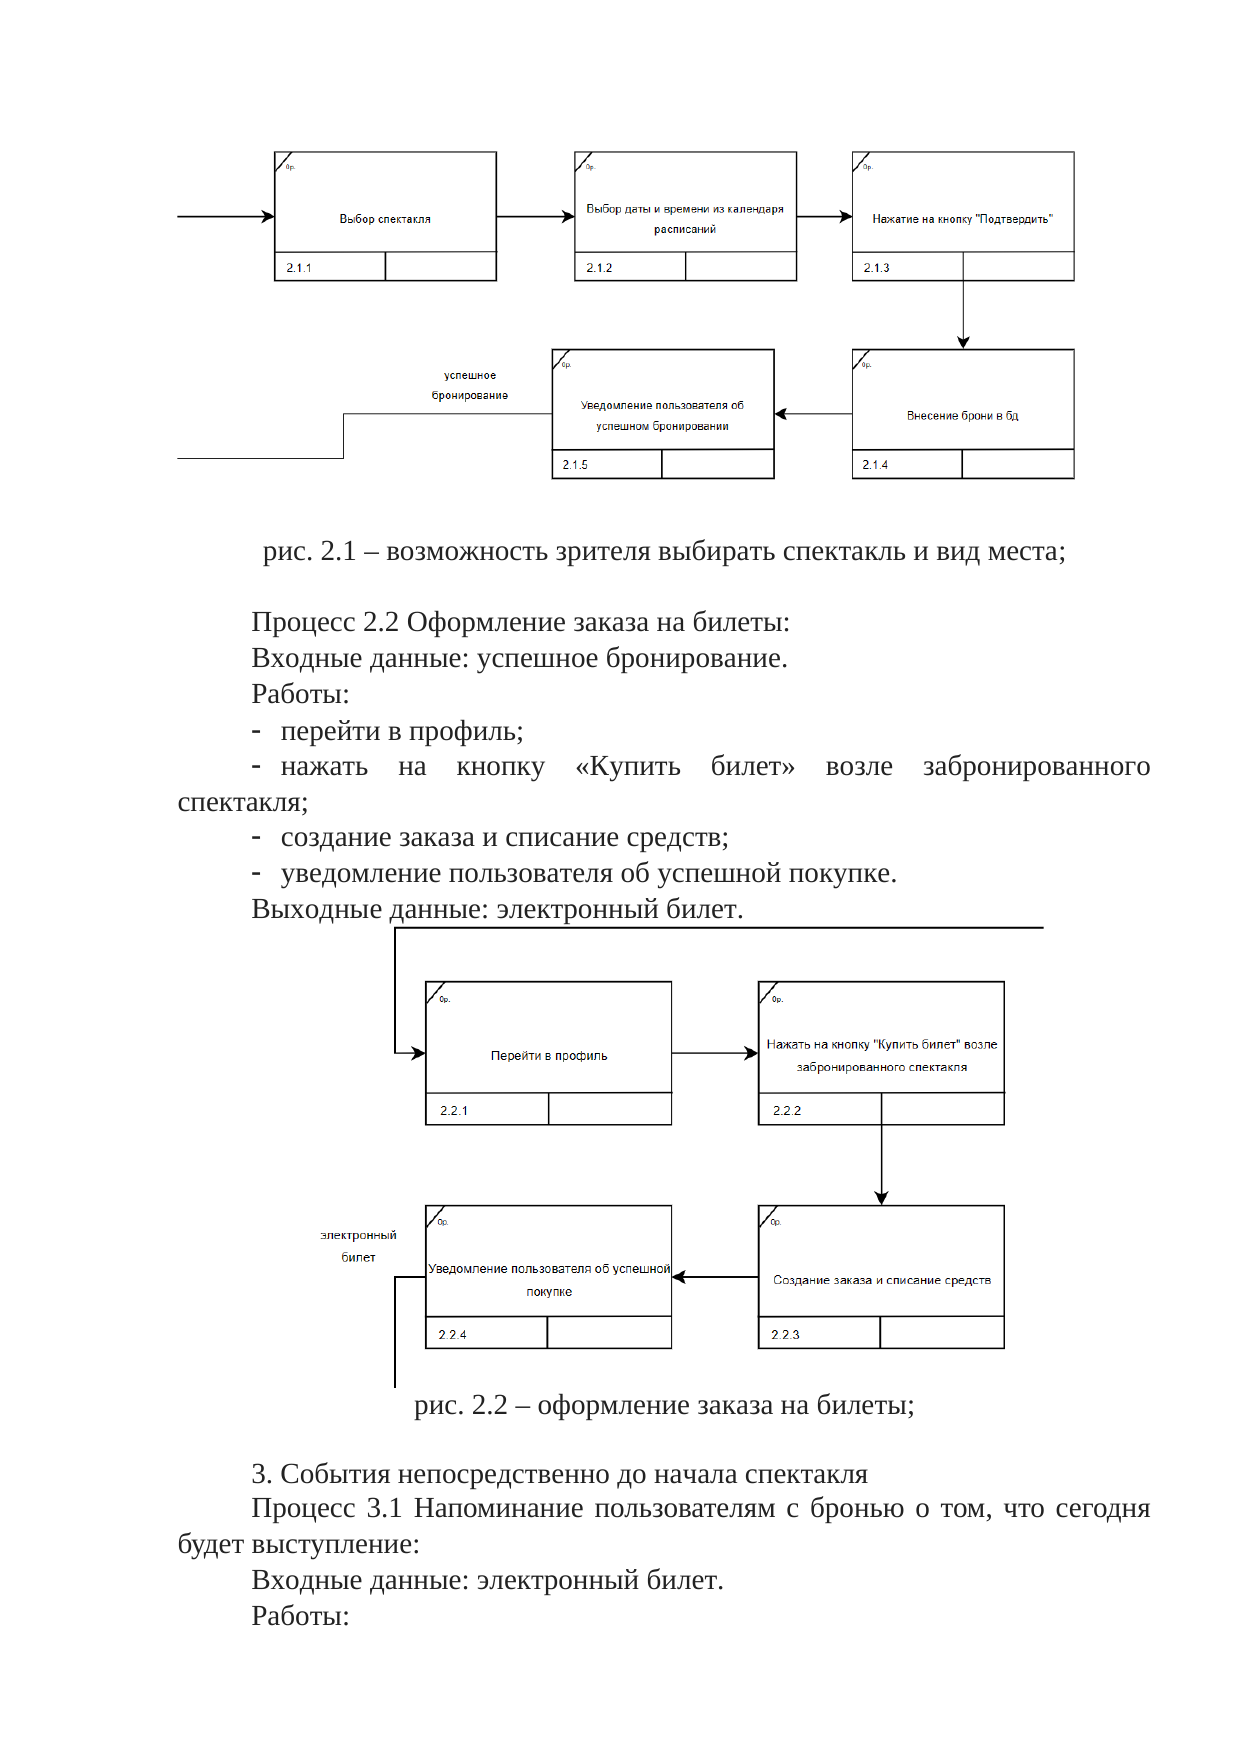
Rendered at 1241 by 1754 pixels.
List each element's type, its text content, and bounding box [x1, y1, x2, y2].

text Входные данные: успешное бронирование. [177, 641, 1152, 674]
picture [177, 118, 1152, 531]
text Процесс 3.1 Напоминание пользователям с бронью о том, что сегодня будет выступление: [177, 1490, 1152, 1559]
text рис. 2.1 – возможность зрителя выбирать спектакль и вид места; [177, 533, 1152, 567]
text рис. 2.2 – оформление заказа на билеты; [177, 1387, 1152, 1421]
list уведомление пользователя об успешной покупке. [177, 855, 1152, 889]
text Работы: [177, 1598, 1152, 1632]
list нажать на кнопку «Купить билет» возле забронированного спектакля; [177, 748, 1152, 818]
text Работы: [177, 677, 1152, 710]
text Процесс 2.2 Оформление заказа на билеты: [177, 604, 1152, 638]
picture [285, 926, 1044, 1388]
text Входные данные: электронный билет. [177, 1562, 1152, 1596]
list Выходные данные: электронный билет. [251, 891, 1152, 924]
list создание заказа и списание средств; [177, 819, 1152, 853]
text 3. События непосредственно до начала спектакля [251, 1456, 1128, 1490]
list перейти в профиль; [177, 713, 1152, 746]
